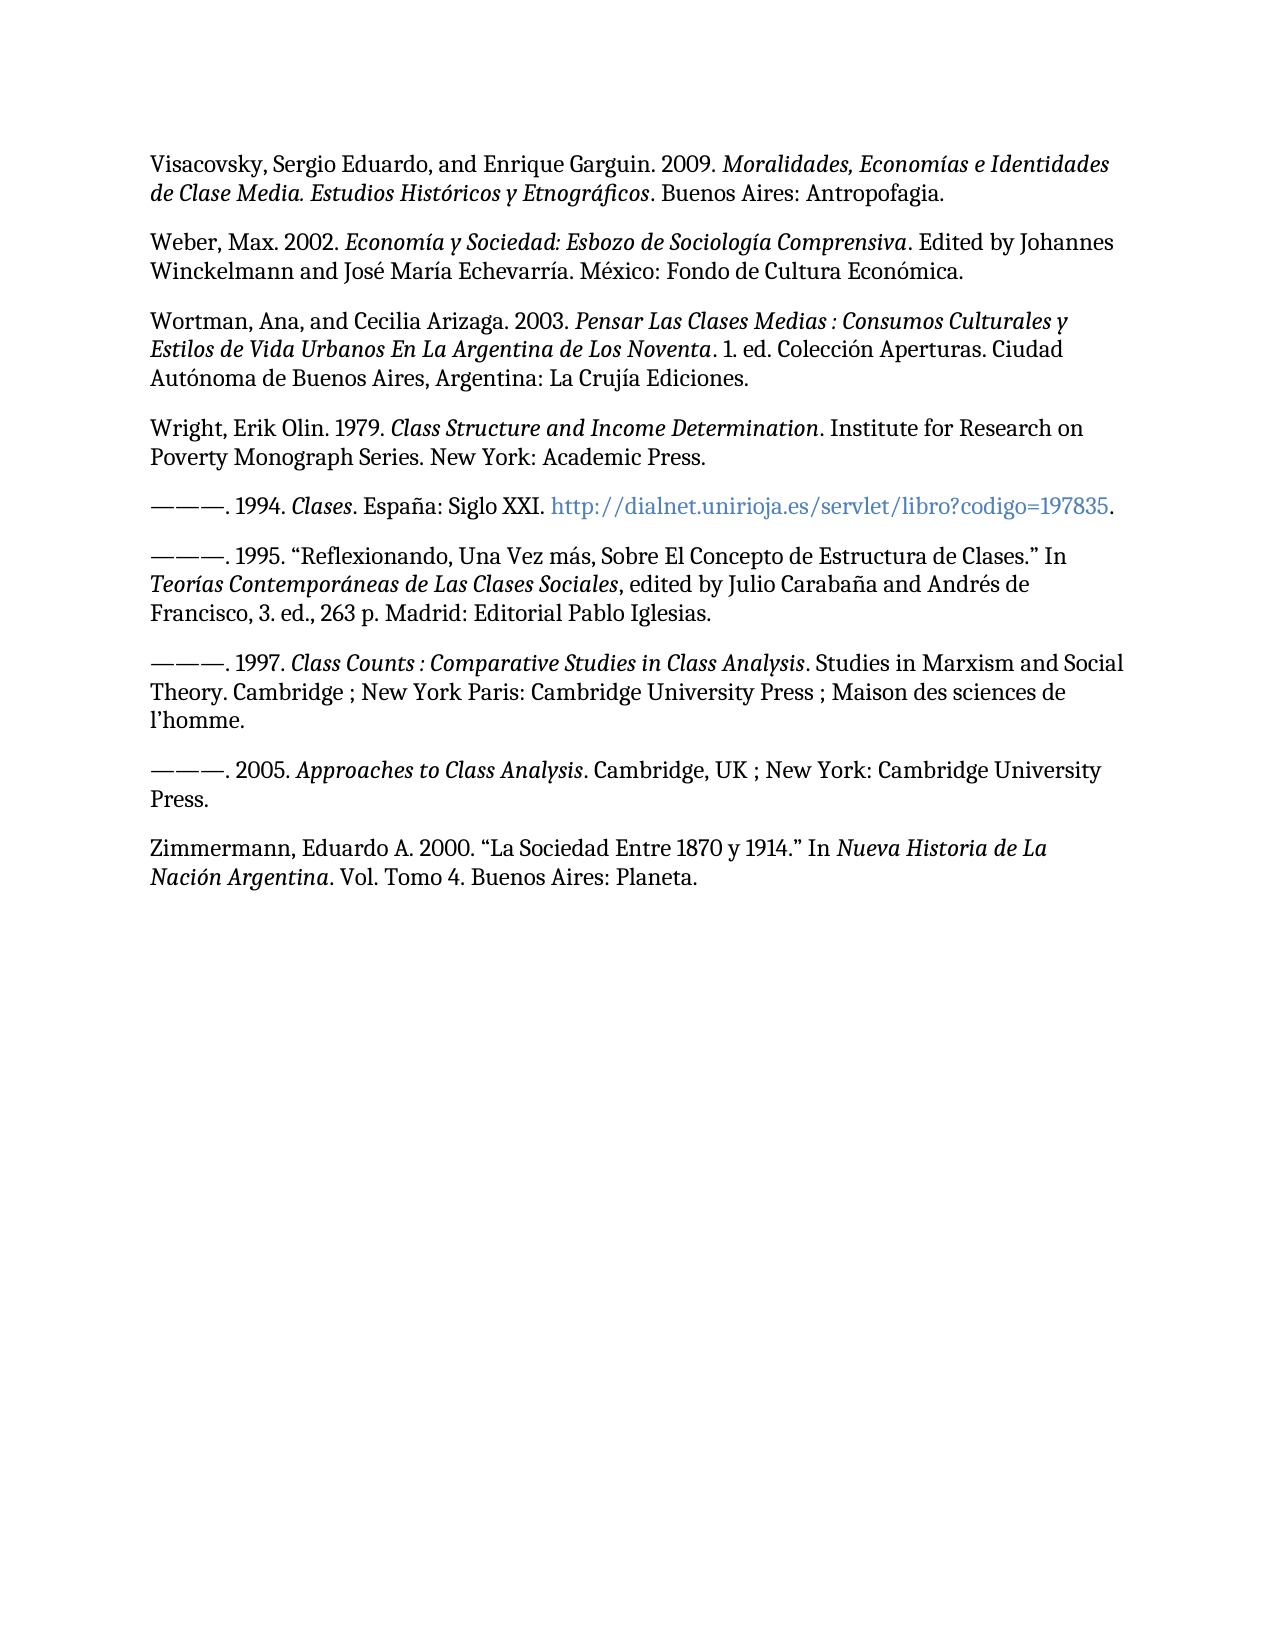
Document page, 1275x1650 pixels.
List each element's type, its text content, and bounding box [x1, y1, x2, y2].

text Wright, Erik Olin. 1979. Class Structure and Income Determination. Institute for Research on Poverty Monograph Series. New York: Academic Press. [150, 414, 1125, 471]
text ———. 1994. Clases. España: Siglo XXI. http://dialnet.unirioja.es/servlet/libro?codigo=197835. [150, 492, 1125, 521]
text ———. 1995. “Reflexionando, Una Vez más, Sobre El Concepto de Estructura de Clases.” In Teorías Contemporáneas de Las Clases Sociales, edited by Julio Carabaña and Andrés de Francisco, 3. ed., 263 p. Madrid: Editorial Pablo Iglesias. [150, 542, 1125, 628]
text Zimmermann, Eduardo A. 2000. “La Sociedad Entre 1870 y 1914.” In Nueva Historia de La Nación Argentina. Vol. Tomo 4. Buenos Aires: Planeta. [150, 834, 1125, 892]
text Weber, Max. 2002. Economía y Sociedad: Esbozo de Sociología Comprensiva. Edited by Johannes Winckelmann and José María Echevarría. México: Fondo de Cultura Económica. [150, 228, 1125, 286]
text Visacovsky, Sergio Eduardo, and Enrique Garguin. 2009. Moralidades, Economías e Identidades de Clase Media. Estudios Históricos y Etnográficos. Buenos Aires: Antropofagia. [150, 150, 1125, 207]
text ———. 1997. Class Counts : Comparative Studies in Class Analysis. Studies in Marxism and Social Theory. Cambridge ; New York Paris: Cambridge University Press ; Maison des sciences de l’homme. [150, 649, 1125, 735]
text ———. 2005. Approaches to Class Analysis. Cambridge, UK ; New York: Cambridge University Press. [150, 756, 1125, 813]
text Wortman, Ana, and Cecilia Arizaga. 2003. Pensar Las Clases Medias : Consumos Culturales y Estilos de Vida Urbanos En La Argentina de Los Noventa. 1. ed. Colección Aperturas. Ciudad Autónoma de Buenos Aires, Argentina: La Crujía Ediciones. [150, 307, 1125, 393]
